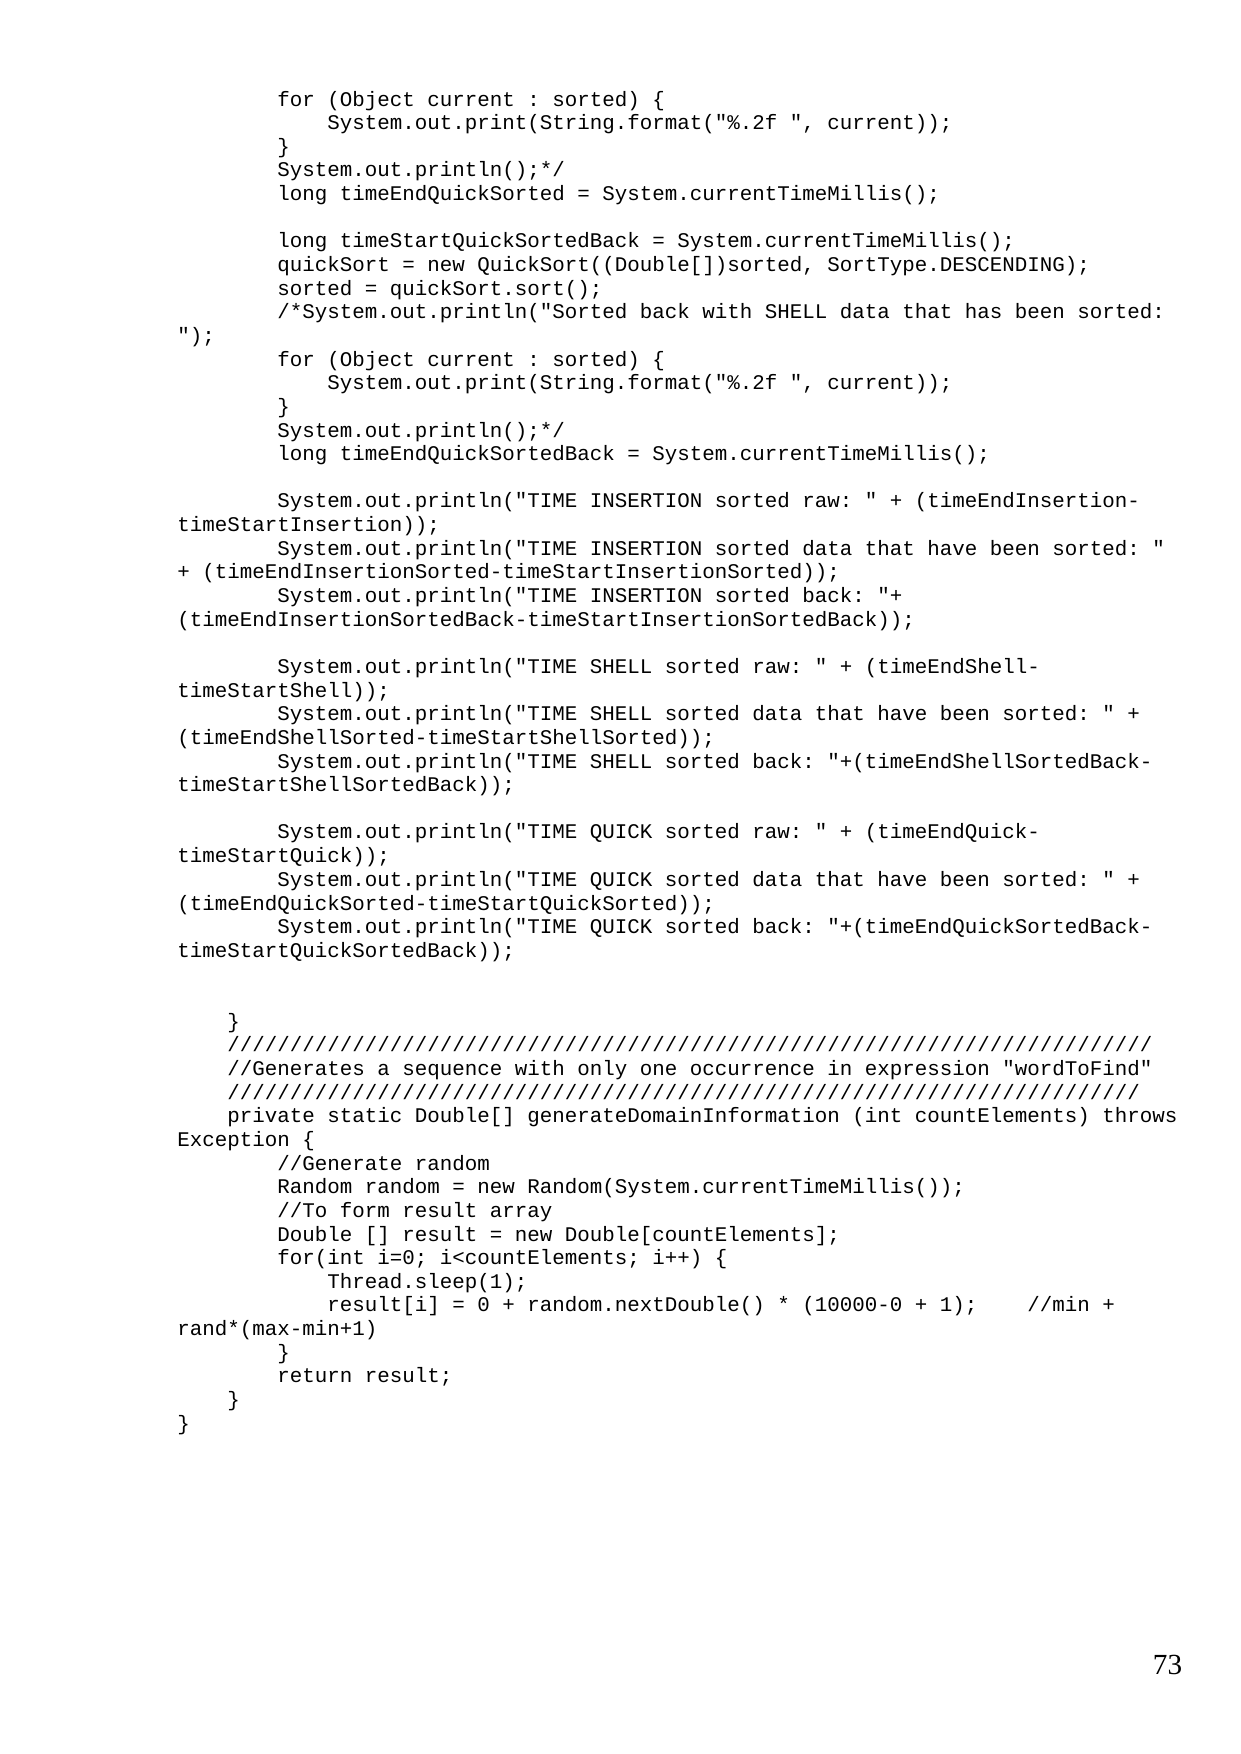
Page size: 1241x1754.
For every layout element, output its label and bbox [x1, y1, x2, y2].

text [177, 88, 1182, 1436]
